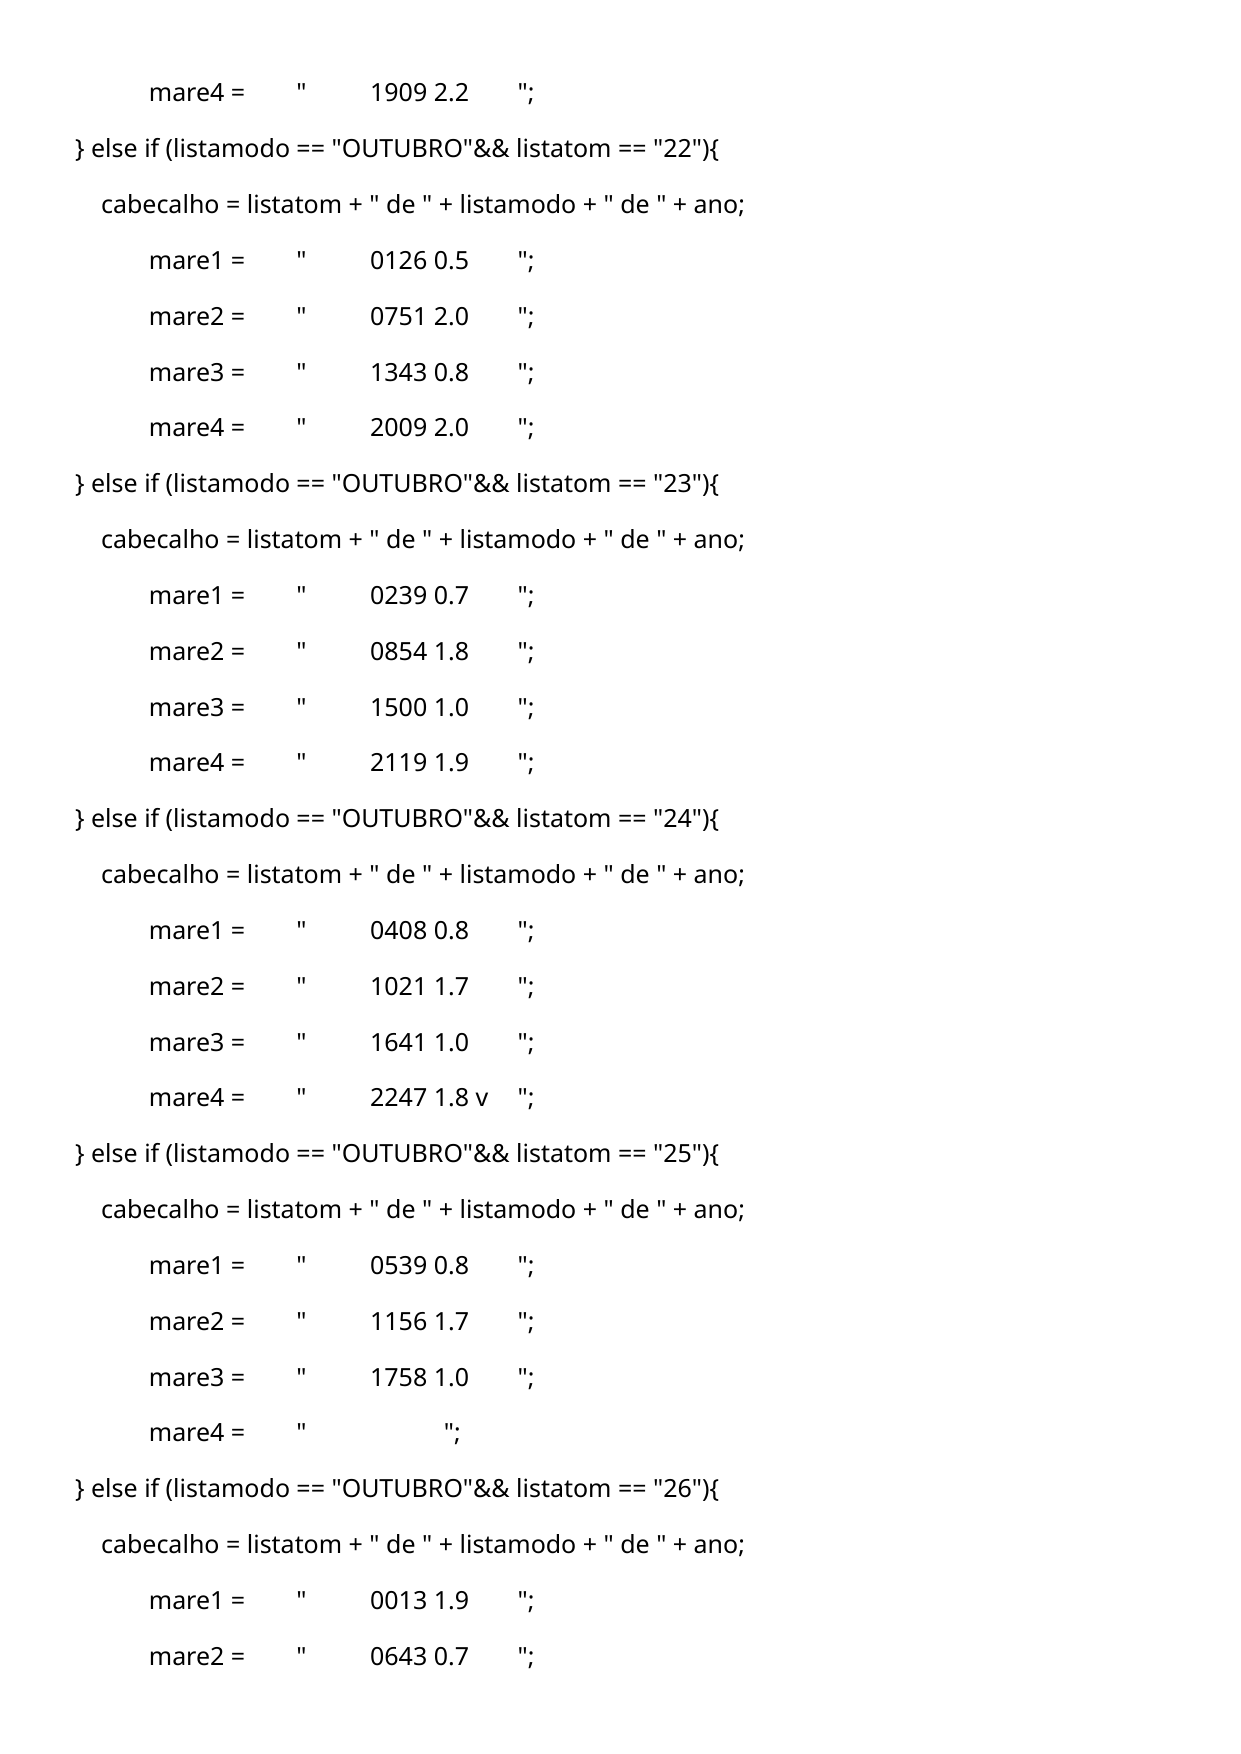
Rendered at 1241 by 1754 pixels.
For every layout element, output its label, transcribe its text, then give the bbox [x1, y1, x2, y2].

text mare2 = " 1021 1.7 "; [75, 968, 1165, 1002]
text mare2 = " 1156 1.7 "; [75, 1303, 1165, 1337]
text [75, 1527, 1165, 1561]
text mare2 = " 0854 1.8 "; [75, 633, 1165, 667]
text mare3 = " 1758 1.0 "; [75, 1359, 1165, 1393]
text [75, 187, 1165, 221]
text mare3 = " 1343 0.8 "; [75, 354, 1165, 388]
text mare1 = " 0126 0.5 "; [75, 242, 1165, 277]
text mare1 = " 0013 1.9 "; [75, 1582, 1165, 1617]
text mare2 = " 0643 0.7 "; [75, 1638, 1165, 1672]
text mare1 = " 0408 0.8 "; [75, 912, 1165, 947]
text mare4 = " 2119 1.9 "; [75, 745, 1165, 779]
text cabecalho = listatom + " de " + listamodo + " de " + ano; [75, 857, 1165, 891]
text mare1 = " 0539 0.8 "; [75, 1247, 1165, 1282]
text mare4 = " 1909 2.2 "; [75, 75, 1165, 109]
text mare1 = " 0239 0.7 "; [75, 577, 1165, 612]
text } else if (listamodo == "OUTUBRO"&& listatom == "23"){ [75, 466, 1165, 500]
text mare4 = " 2247 1.8 v "; [75, 1080, 1165, 1114]
text mare4 = " "; [75, 1415, 1165, 1449]
text cabecalho = listatom + " de " + listamodo + " de " + ano; [75, 522, 1165, 556]
text mare2 = " 0751 2.0 "; [75, 298, 1165, 332]
text } else if (listamodo == "OUTUBRO"&& listatom == "24"){ [75, 801, 1165, 835]
text } else if (listamodo == "OUTUBRO"&& listatom == "25"){ [75, 1136, 1165, 1170]
text mare3 = " 1641 1.0 "; [75, 1024, 1165, 1058]
text mare4 = " 2009 2.0 "; [75, 410, 1165, 444]
text } else if (listamodo == "OUTUBRO"&& listatom == "26"){ [75, 1471, 1165, 1505]
text cabecalho = listatom + " de " + listamodo + " de " + ano; [75, 1192, 1165, 1226]
text mare3 = " 1500 1.0 "; [75, 689, 1165, 723]
text } else if (listamodo == "OUTUBRO"&& listatom == "22"){ [75, 131, 1165, 165]
